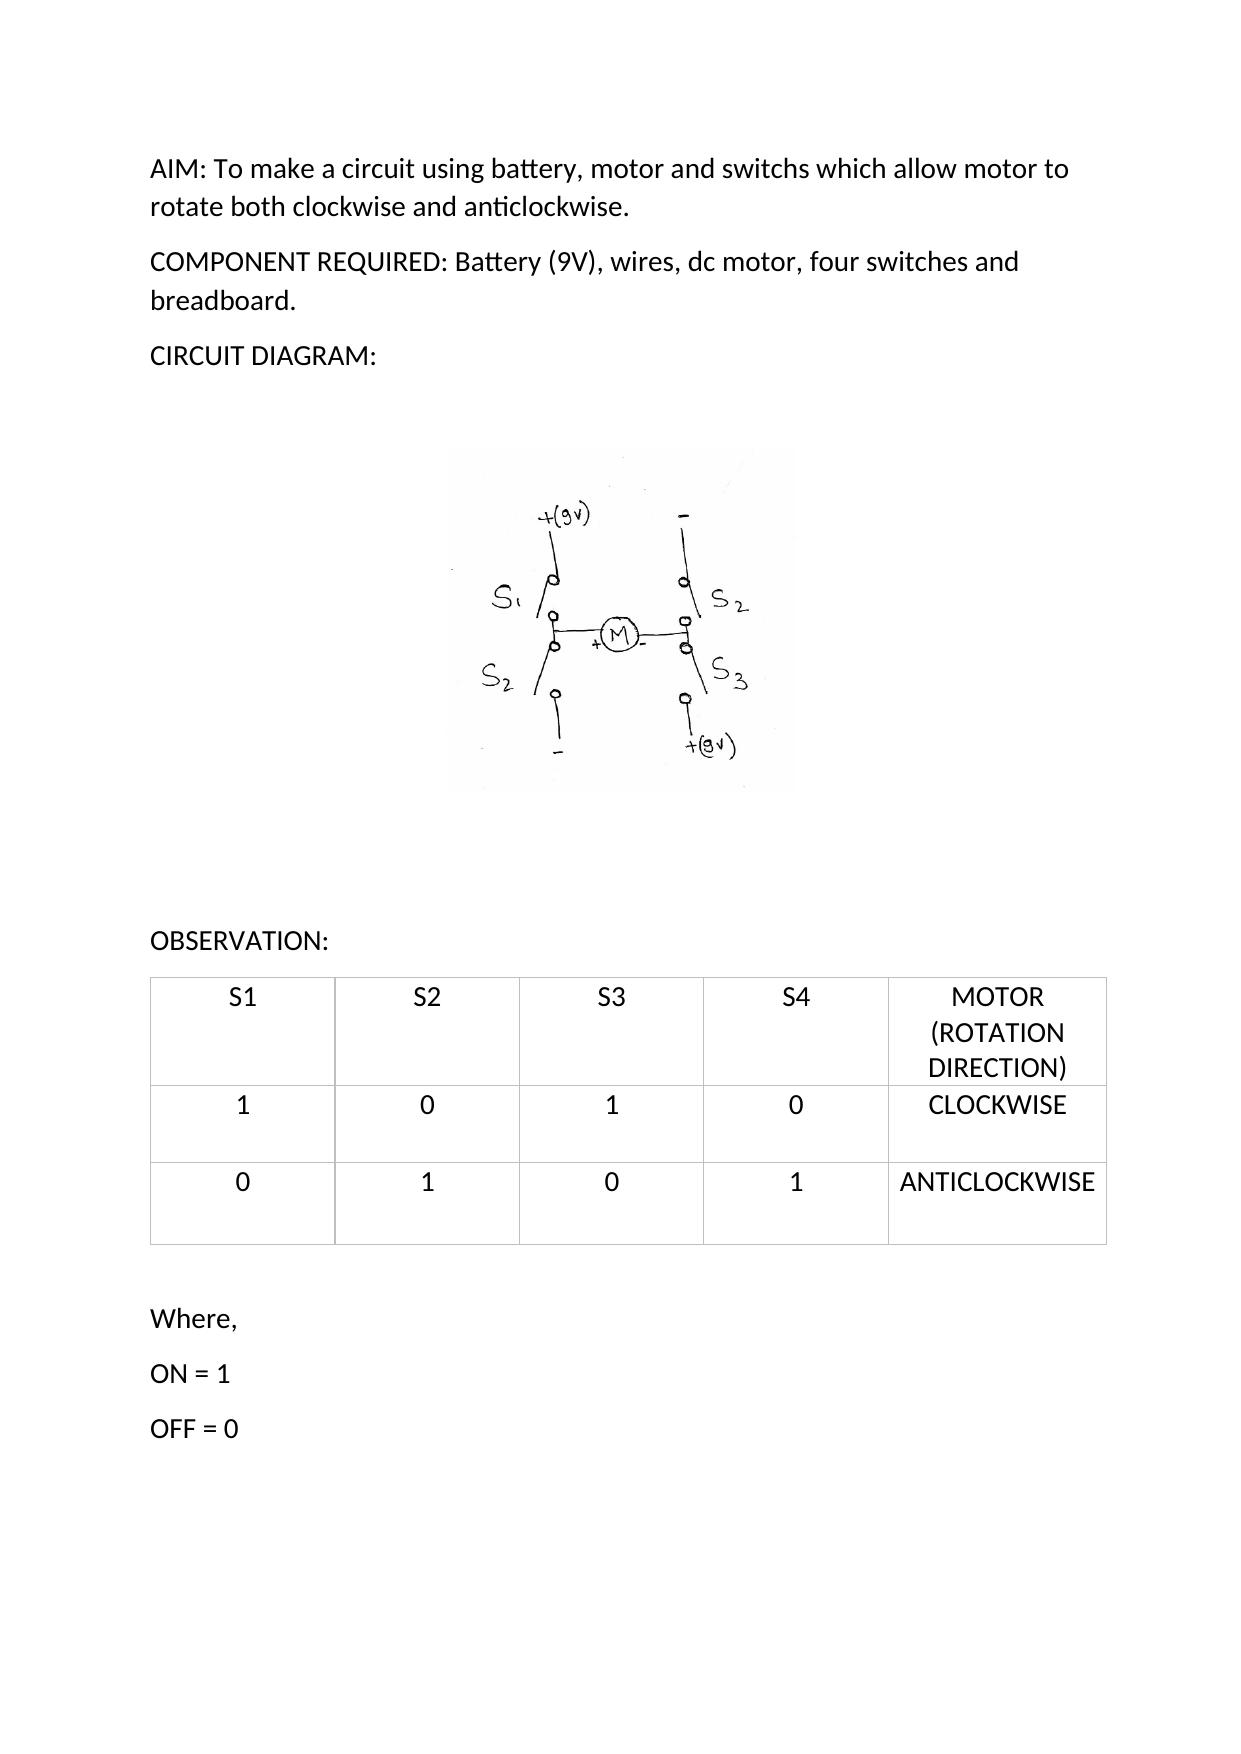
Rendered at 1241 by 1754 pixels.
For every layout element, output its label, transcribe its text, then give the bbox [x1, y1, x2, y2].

text Where, [150, 1300, 1090, 1335]
table_header S1 [151, 978, 334, 1085]
table_cell 0 [520, 1163, 703, 1244]
table_header S2 [336, 978, 519, 1085]
text COMPONENT REQUIRED: Battery (9V), wires, dc motor, four switches and breadboard. [150, 243, 1090, 318]
table_header MOTOR (ROTATION DIRECTION) [889, 978, 1106, 1085]
table_cell CLOCKWISE [889, 1086, 1106, 1162]
text OFF = 0 [150, 1410, 1090, 1446]
table_header S4 [704, 978, 888, 1085]
table_cell ANTICLOCKWISE [889, 1163, 1106, 1244]
text CIRCUIT DIAGRAM: [150, 337, 1090, 373]
table_cell 0 [336, 1086, 519, 1162]
text ON = 1 [150, 1355, 1090, 1391]
picture [445, 447, 795, 793]
table_cell 1 [336, 1163, 519, 1244]
table_cell 1 [704, 1163, 888, 1244]
text AIM: To make a circuit using battery, motor and switchs which allow motor to rotate both clockwise and anticlockwise. [150, 150, 1090, 224]
table_cell 0 [151, 1163, 334, 1244]
table_cell 0 [704, 1086, 888, 1162]
table_cell 1 [151, 1086, 334, 1162]
text OBSERVATION: [150, 922, 1090, 957]
table_cell 1 [520, 1086, 703, 1162]
table_header S3 [520, 978, 703, 1085]
